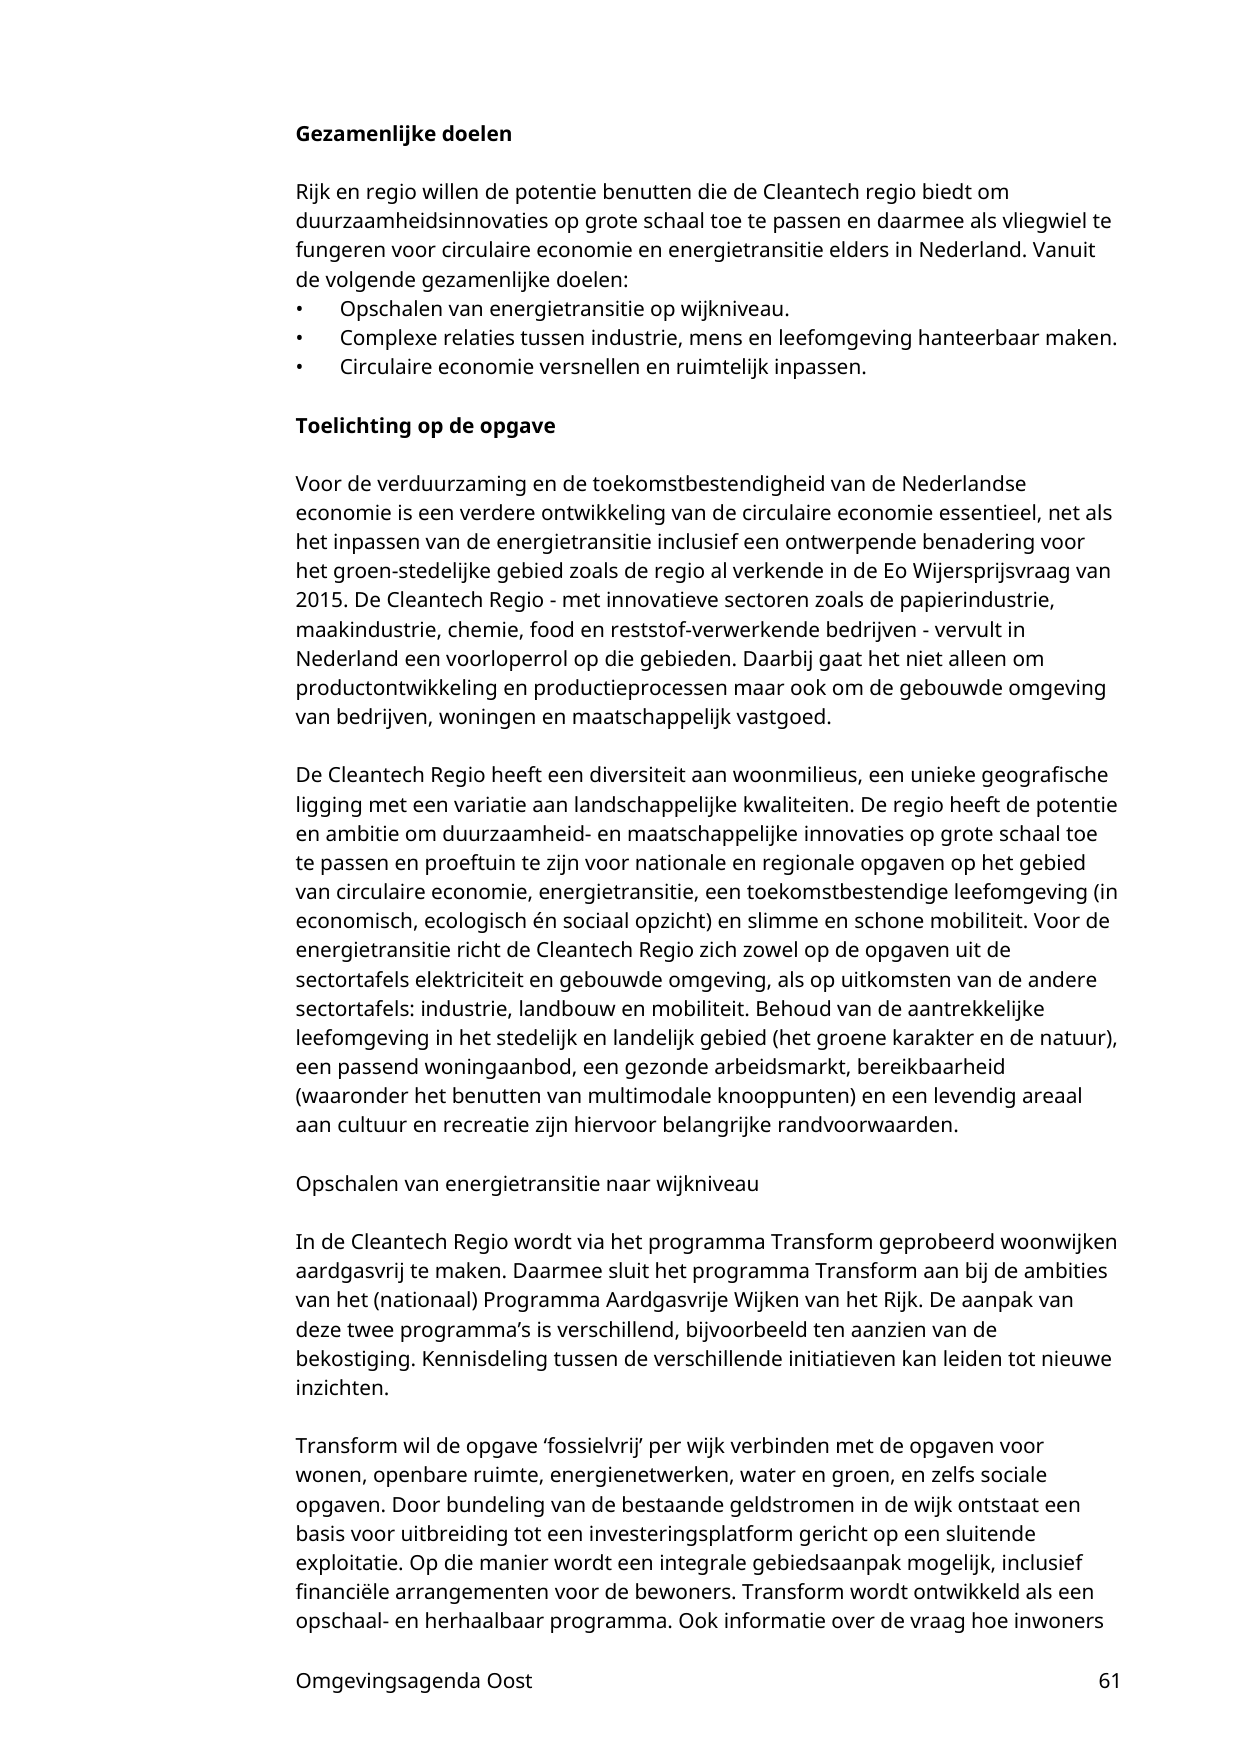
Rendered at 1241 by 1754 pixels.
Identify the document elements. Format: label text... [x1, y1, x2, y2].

text In de Cleantech Regio wordt via het programma Transform geprobeerd woonwijken aardgasvrij te maken. Daarmee sluit het programma Transform aan bij de ambities van het (nationaal) Programma Aardgasvrije Wijken van het Rijk. De aanpak van deze twee programma’s is verschillend, bijvoorbeeld ten aanzien van de bekostiging. Kennisdeling tussen de verschillende initiatieven kan leiden tot nieuwe inzichten. [295, 1226, 1122, 1401]
text Toelichting op de opgave [118, 410, 1122, 439]
text Opschalen van energietransitie naar wijkniveau [118, 1168, 1122, 1197]
text De Cleantech Regio heeft een diversiteit aan woonmilieus, een unieke geografische ligging met een variatie aan landschappelijke kwaliteiten. De regio heeft de potentie en ambitie om duurzaamheid- en maatschappelijke innovaties op grote schaal toe te passen en proeftuin te zijn voor nationale en regionale opgaven op het gebied van circulaire economie, energietransitie, een toekomstbestendige leefomgeving (in economisch, ecologisch én sociaal opzicht) en slimme en schone mobiliteit. Voor de energietransitie richt de Cleantech Regio zich zowel op de opgaven uit de sectortafels elektriciteit en gebouwde omgeving, als op uitkomsten van de andere sectortafels: industrie, landbouw en mobiliteit. Behoud van de aantrekkelijke leefomgeving in het stedelijk en landelijk gebied (het groene karakter en de natuur), een passend woningaanbod, een gezonde arbeidsmarkt, bereikbaarheid (waaronder het benutten van multimodale knooppunten) en een levendig areaal aan cultuur en recreatie zijn hiervoor belangrijke randvoorwaarden. [295, 760, 1122, 1139]
text Rijk en regio willen de potentie benutten die de Cleantech regio biedt om duurzaamheidsinnovaties op grote schaal toe te passen en daarmee als vliegwiel te fungeren voor circulaire economie en energietransitie elders in Nederland. Vanuit de volgende gezamenlijke doelen: [295, 176, 1122, 293]
text • Circulaire economie versnellen en ruimtelijk inpassen. [295, 351, 1122, 381]
text • Opschalen van energietransitie op wijkniveau. [295, 293, 1122, 322]
text Voor de verduurzaming en de toekomstbestendigheid van de Nederlandse economie is een verdere ontwikkeling van de circulaire economie essentieel, net als het inpassen van de energietransitie inclusief een ontwerpende benadering voor het groen-stedelijke gebied zoals de regio al verkende in de Eo Wijersprijsvraag van 2015. De Cleantech Regio - met innovatieve sectoren zoals de papierindustrie, maakindustrie, chemie, food en reststof-verwerkende bedrijven - vervult in Nederland een voorloperrol op die gebieden. Daarbij gaat het niet alleen om productontwikkeling en productieprocessen maar ook om de gebouwde omgeving van bedrijven, woningen en maatschappelijk vastgoed. [295, 468, 1122, 731]
text • Complexe relaties tussen industrie, mens en leefomgeving hanteerbaar maken. [295, 322, 1122, 351]
text Gezamenlijke doelen [118, 118, 1122, 147]
